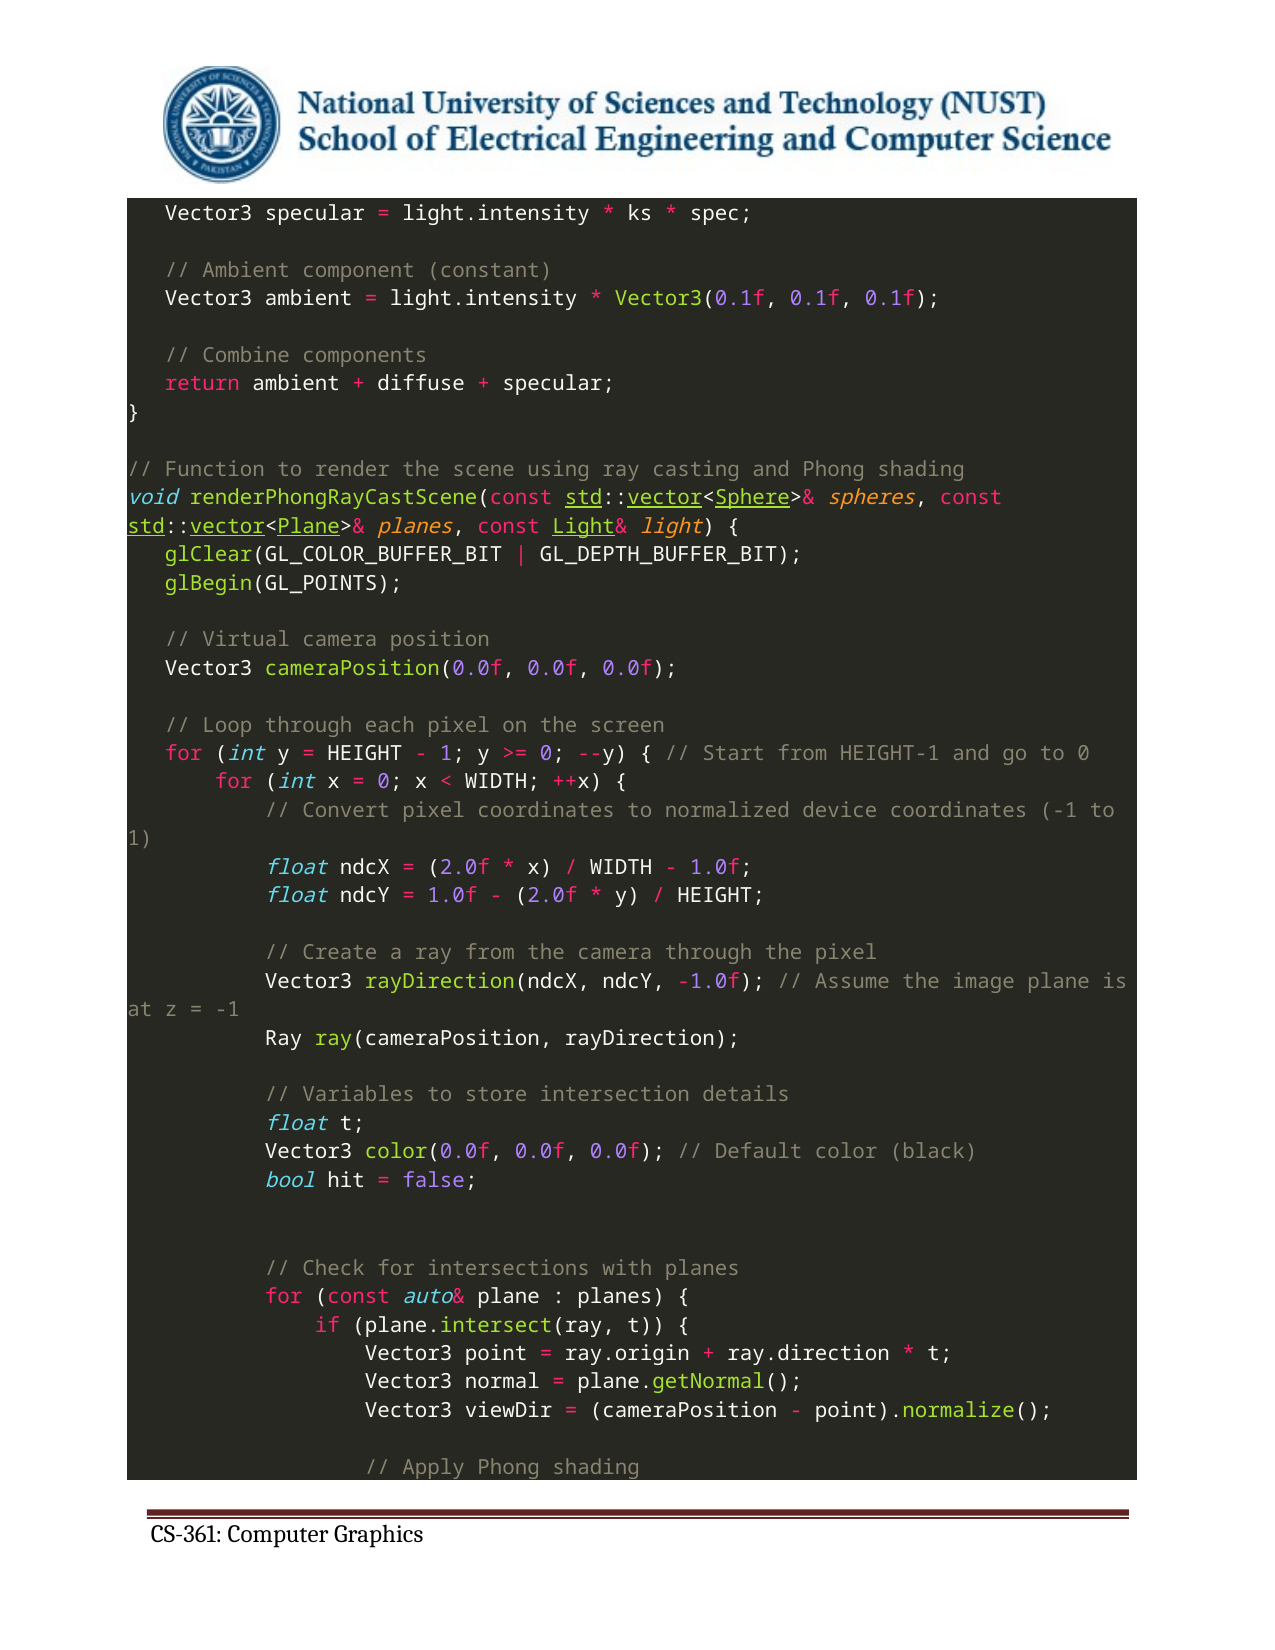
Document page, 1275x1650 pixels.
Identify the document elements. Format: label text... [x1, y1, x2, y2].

text Vector3 specular = light.intensity * ks * spec; [127, 198, 1137, 226]
text Vector3 cameraPosition(0.0f, 0.0f, 0.0f); [127, 653, 1137, 681]
text // Loop through each pixel on the screen [127, 710, 1137, 738]
text Vector3 viewDir = (cameraPosition - point).normalize(); [127, 1395, 1137, 1423]
text Vector3 ambient = light.intensity * Vector3(0.1f, 0.1f, 0.1f); [127, 283, 1137, 312]
text Ray ray(cameraPosition, rayDirection); [127, 1023, 1137, 1051]
text glBegin(GL_POINTS); [127, 568, 1137, 596]
text if (plane.intersect(ray, t)) { [127, 1310, 1137, 1338]
text float t; [127, 1108, 1137, 1136]
text for (int x = 0; x < WIDTH; ++x) { [127, 767, 1137, 795]
text Vector3 point = ray.origin + ray.direction * t; [127, 1338, 1137, 1367]
text void renderPhongRayCastScene(const std::vector<Sphere>& spheres, const std::vector<Plane>& planes, const Light& light) { [127, 482, 1137, 539]
text glClear(GL_COLOR_BUFFER_BIT | GL_DEPTH_BUFFER_BIT); [127, 539, 1137, 568]
text // Variables to store intersection details [127, 1079, 1137, 1108]
text Vector3 normal = plane.getNormal(); [127, 1367, 1137, 1395]
text // Virtual camera position [127, 624, 1137, 653]
text // Convert pixel coordinates to normalized device coordinates (-1 to 1) [127, 795, 1137, 852]
text float ndcY = 1.0f - (2.0f * y) / HEIGHT; [127, 880, 1137, 909]
text float ndcX = (2.0f * x) / WIDTH - 1.0f; [127, 852, 1137, 880]
text for (int y = HEIGHT - 1; y >= 0; --y) { // Start from HEIGHT-1 and go to 0 [127, 738, 1137, 767]
text // Check for intersections with planes [127, 1253, 1137, 1281]
text // Create a ray from the camera through the pixel [127, 937, 1137, 966]
text } [127, 397, 1137, 425]
text Vector3 color(0.0f, 0.0f, 0.0f); // Default color (black) [127, 1136, 1137, 1165]
text for (const auto& plane : planes) { [127, 1281, 1137, 1310]
text // Apply Phong shading [127, 1452, 1137, 1480]
text bool hit = false; [127, 1165, 1137, 1193]
text return ambient + diffuse + specular; [127, 368, 1137, 397]
picture [163, 66, 1112, 184]
text Vector3 rayDirection(ndcX, ndcY, -1.0f); // Assume the image plane is at z = -1 [127, 966, 1137, 1023]
text // Function to render the scene using ray casting and Phong shading [127, 454, 1137, 482]
text // Ambient component (constant) [127, 255, 1137, 283]
text // Combine components [127, 340, 1137, 368]
